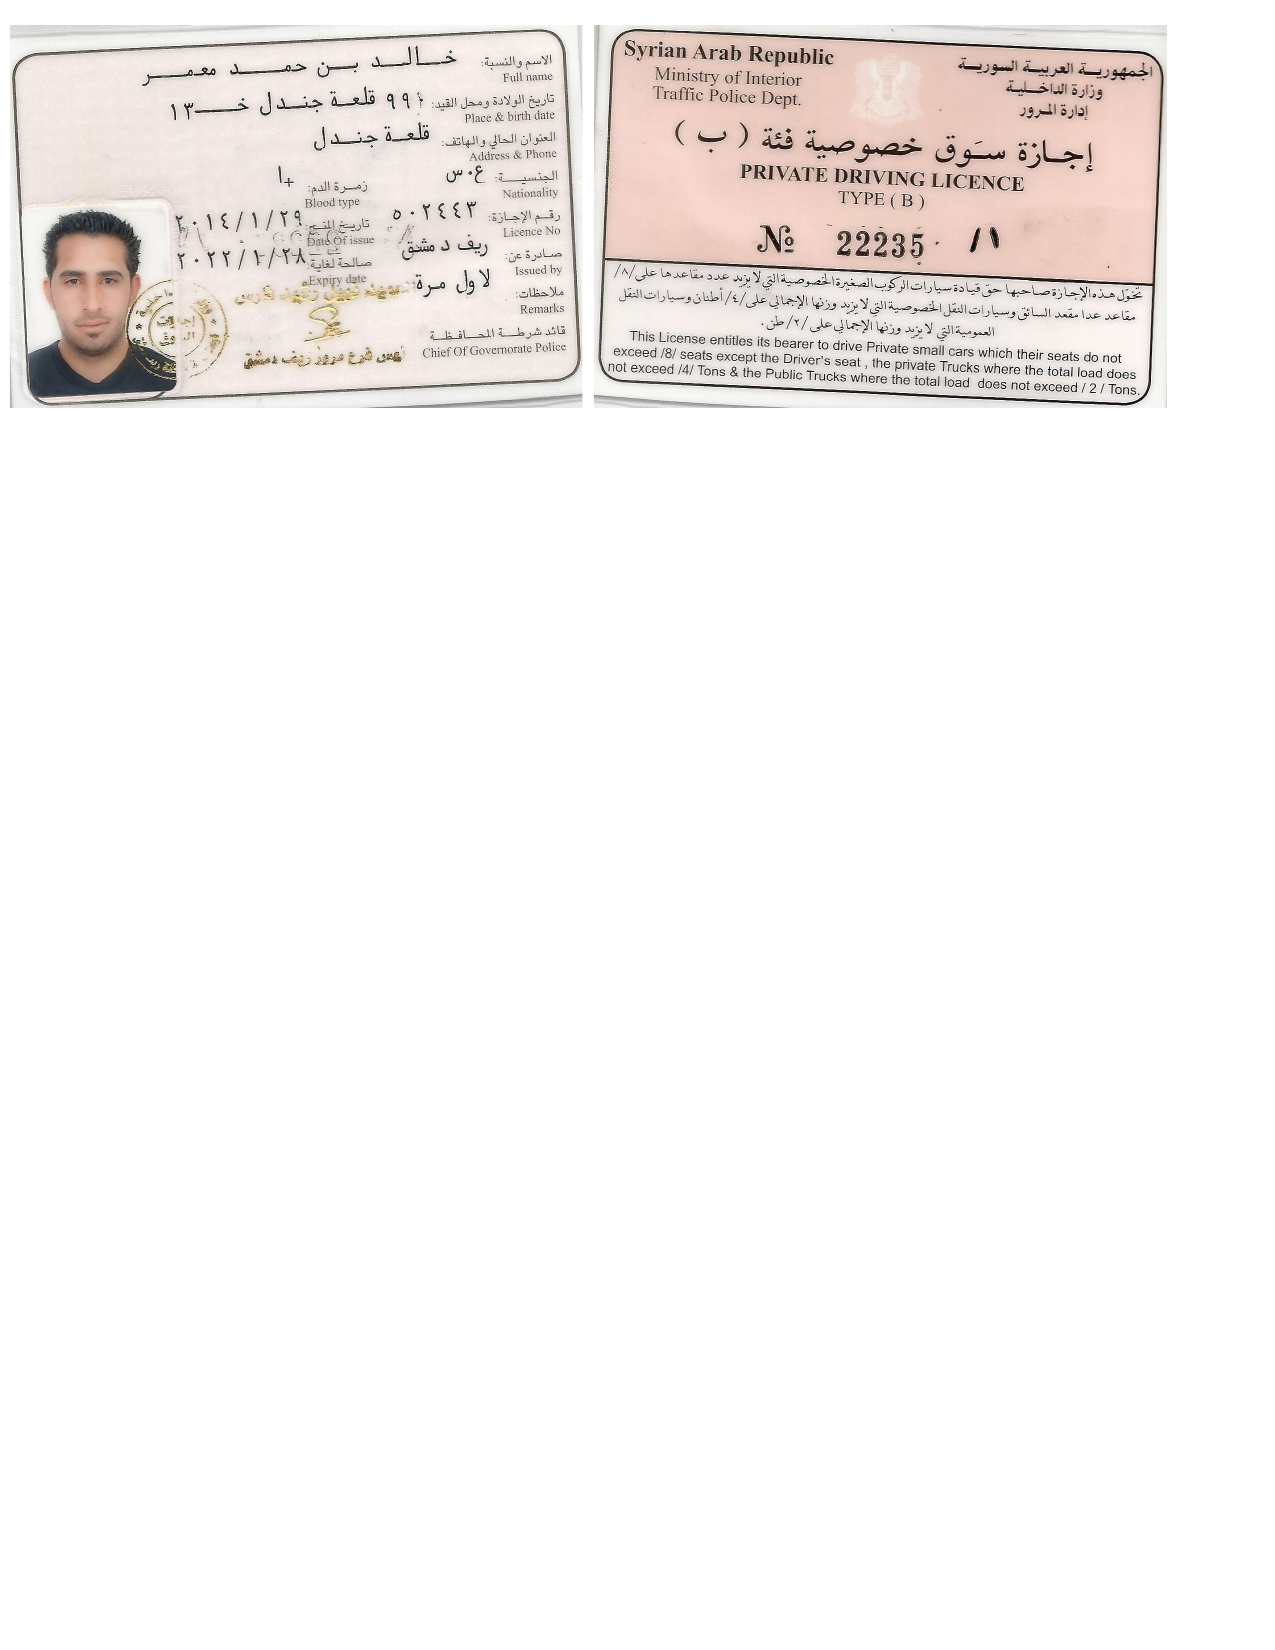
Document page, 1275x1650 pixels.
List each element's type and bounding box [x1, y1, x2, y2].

picture [9, 25, 583, 408]
picture [594, 25, 1167, 408]
